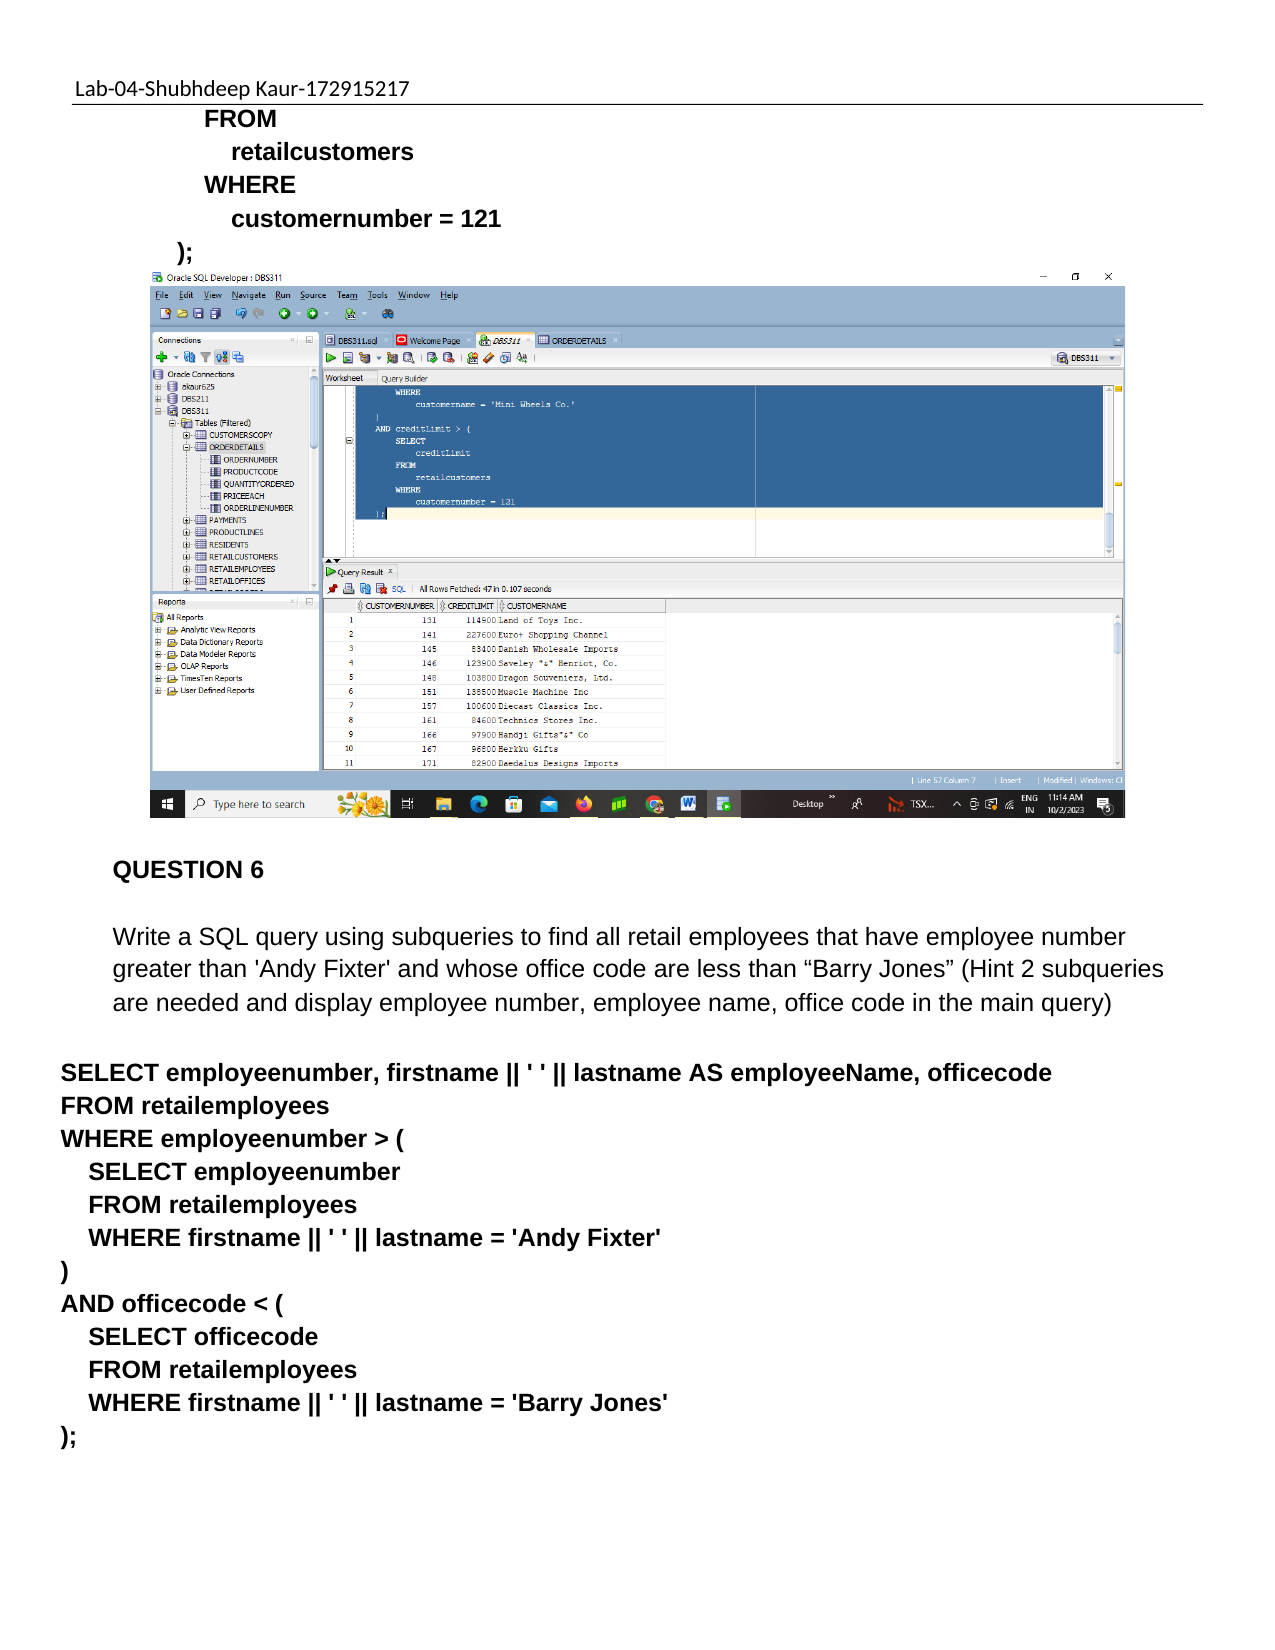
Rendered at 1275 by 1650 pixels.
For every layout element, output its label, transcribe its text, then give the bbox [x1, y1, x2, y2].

text WHERE [112, 170, 1193, 199]
text WHERE firstname || ' ' || lastname = 'Barry Jones' [60, 1388, 1202, 1417]
text FROM retailemployees [60, 1355, 1202, 1384]
text ); [112, 237, 1193, 265]
text SELECT employeenumber [60, 1157, 1202, 1186]
picture [150, 269, 1125, 818]
text retailcustomers [112, 137, 1193, 166]
text customernumber = 121 [112, 203, 1193, 232]
text FROM retailemployees [60, 1190, 1202, 1219]
text WHERE employeenumber > ( [60, 1124, 1202, 1153]
text FROM [112, 104, 1193, 133]
text SELECT officecode [60, 1322, 1202, 1351]
text SELECT employeenumber, firstname || ' ' || lastname AS employeeName, officecode [60, 1058, 1202, 1087]
text FROM retailemployees [60, 1091, 1202, 1119]
text ); [60, 1421, 1202, 1450]
text AND officecode < ( [60, 1289, 1202, 1318]
text WHERE firstname || ' ' || lastname = 'Andy Fixter' [60, 1223, 1202, 1252]
text Write a SQL query using subqueries to find all retail employees that have employee number greater than 'Andy Fixter' and whose office code are less than “Barry Jones” (Hint 2 subqueries are needed and display employee number, employee name, office code in the main query) [112, 921, 1202, 1016]
text ) [60, 1256, 1202, 1285]
subtitle QUESTION 6 [112, 855, 1202, 884]
